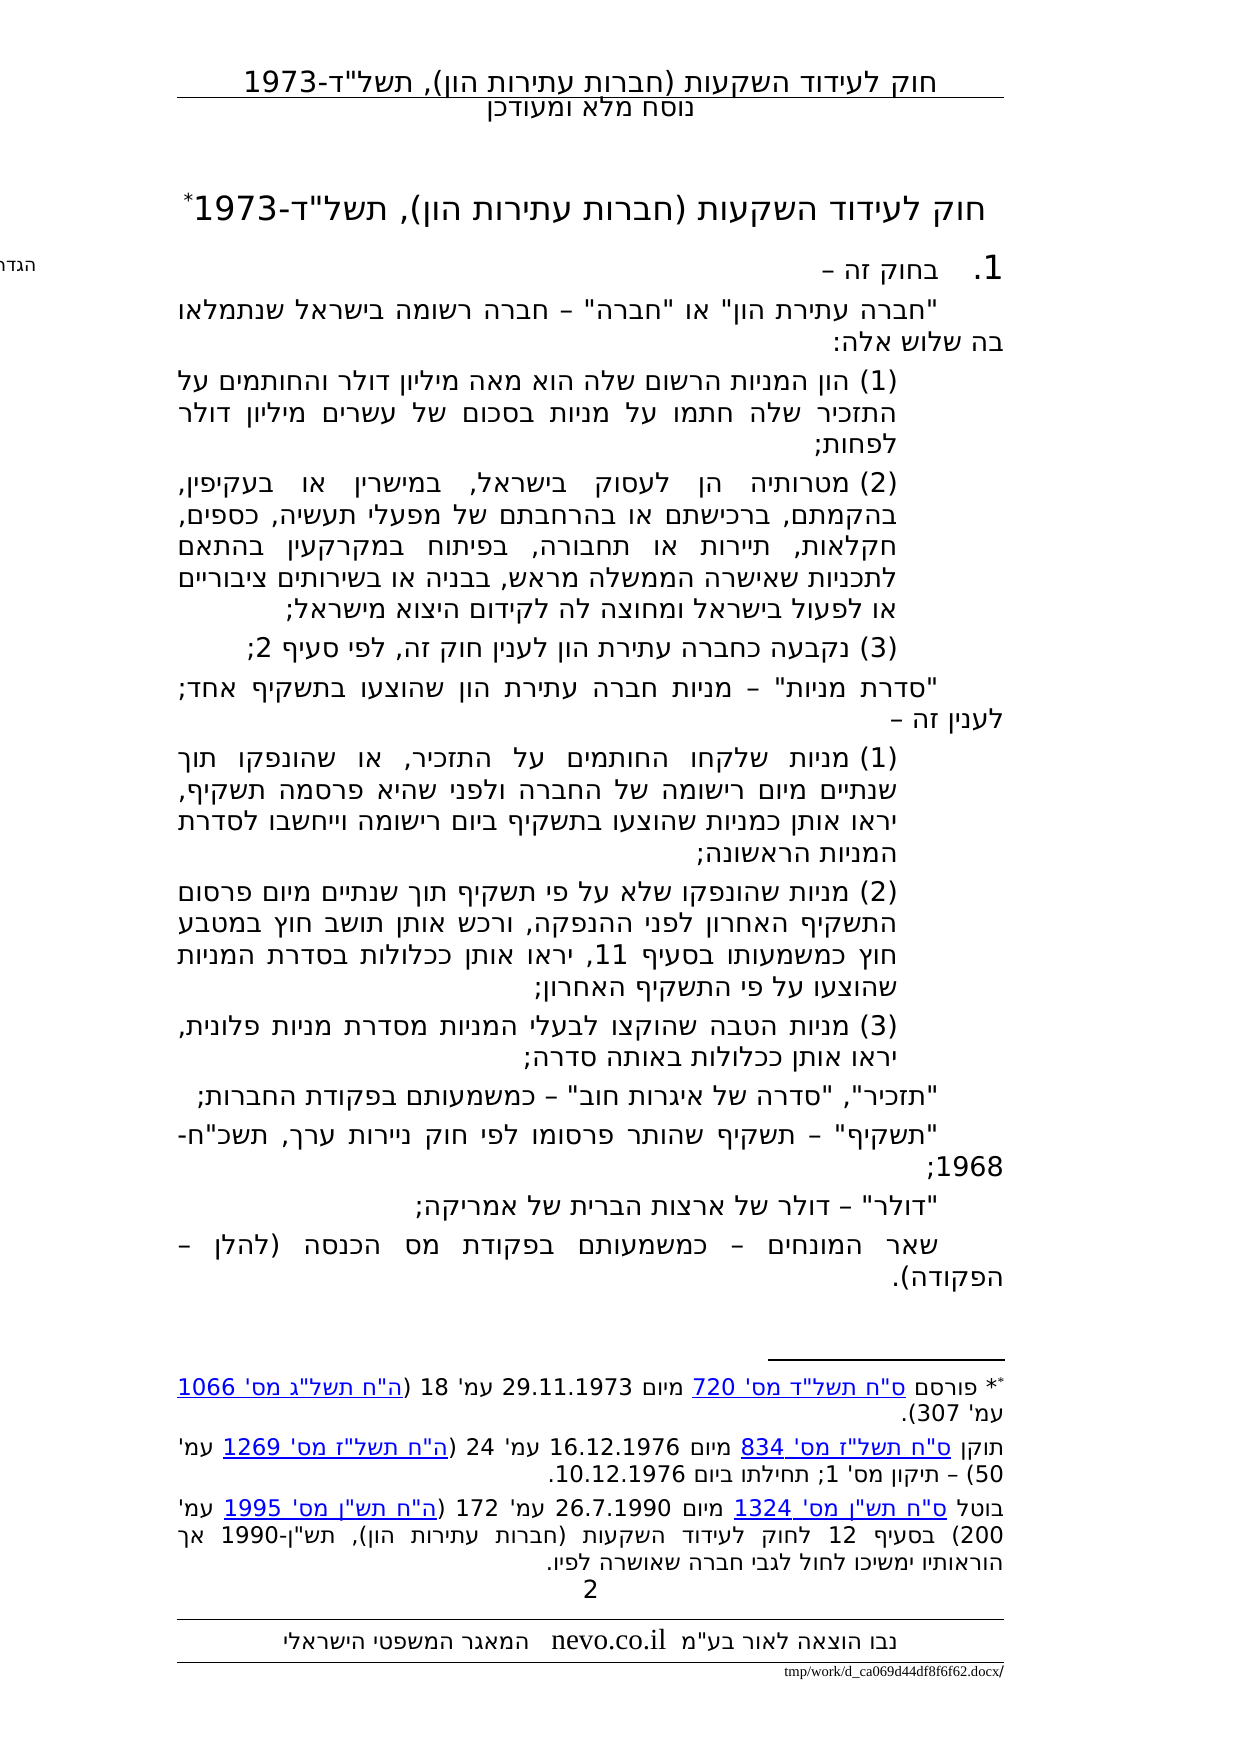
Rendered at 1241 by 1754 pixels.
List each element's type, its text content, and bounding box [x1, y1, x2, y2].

text (2) מניות שהונפקו שלא על פי תשקיף תוך שנתיים מיום פרסום התשקיף האחרון לפני ההנפקה, ורכש אותן תושב חוץ במטבע חוץ כמשמעותו בסעיף 11, יראו אותן ככלולות בסדרת המניות שהוצעו על פי התשקיף האחרון; [177, 876, 898, 1002]
text "תזכיר", "סדרה של איגרות חוב" – כמשמעותם בפקודת החברות; [177, 1081, 1004, 1112]
text "חברה עתירת הון" או "חברה" – חברה רשומה בישראל שנתמלאו בה שלוש אלה: [177, 295, 1004, 358]
text חוק לעידוד השקעות (חברות עתירות הון), תשל"ד-1973* [177, 189, 1004, 228]
text "סדרת מניות" – מניות חברה עתירת הון שהוצעו בתשקיף אחד; לענין זה – [177, 672, 1004, 735]
text "תשקיף" – תשקיף שהותר פרסומו לפי חוק ניירות ערך, תשכ"ח-1968; [177, 1120, 1004, 1183]
text 1. בחוק זה – [177, 248, 1004, 287]
text (2) מטרותיה הן לעסוק בישראל, במישרין או בעקיפין, בהקמתם, ברכישתם או בהרחבתם של מפעלי תעשיה, כספים, חקלאות, תיירות או תחבורה, בפיתוח במקרקעין בהתאם לתכניות שאישרה הממשלה מראש, בבניה או בשירותים ציבוריים או לפעול בישראל ומחוצה לה לקידום היצוא מישראל; [177, 467, 898, 625]
text "דולר" – דולר של ארצות הברית של אמריקה; [177, 1190, 1004, 1222]
text (1) מניות שלקחו החותמים על התזכיר, או שהונפקו תוך שנתיים מיום רישומה של החברה ולפני שהיא פרסמה תשקיף, יראו אותן כמניות שהוצעו בתשקיף ביום רישומה וייחשבו לסדרת המניות הראשונה; [177, 742, 898, 869]
text (1) הון המניות הרשום שלה הוא מאה מיליון דולר והחותמים על התזכיר שלה חתמו על מניות בסכום של עשרים מיליון דולר לפחות; [177, 365, 898, 460]
text (3) נקבעה כחברה עתירת הון לענין חוק זה, לפי סעיף 2; [177, 633, 898, 664]
text שאר המונחים – כמשמעותם בפקודת מס הכנסה (להלן – הפקודה). [177, 1229, 1004, 1292]
text (3) מניות הטבה שהוקצו לבעלי המניות מסדרת מניות פלונית, יראו אותן ככלולות באותה סדרה; [177, 1010, 898, 1073]
